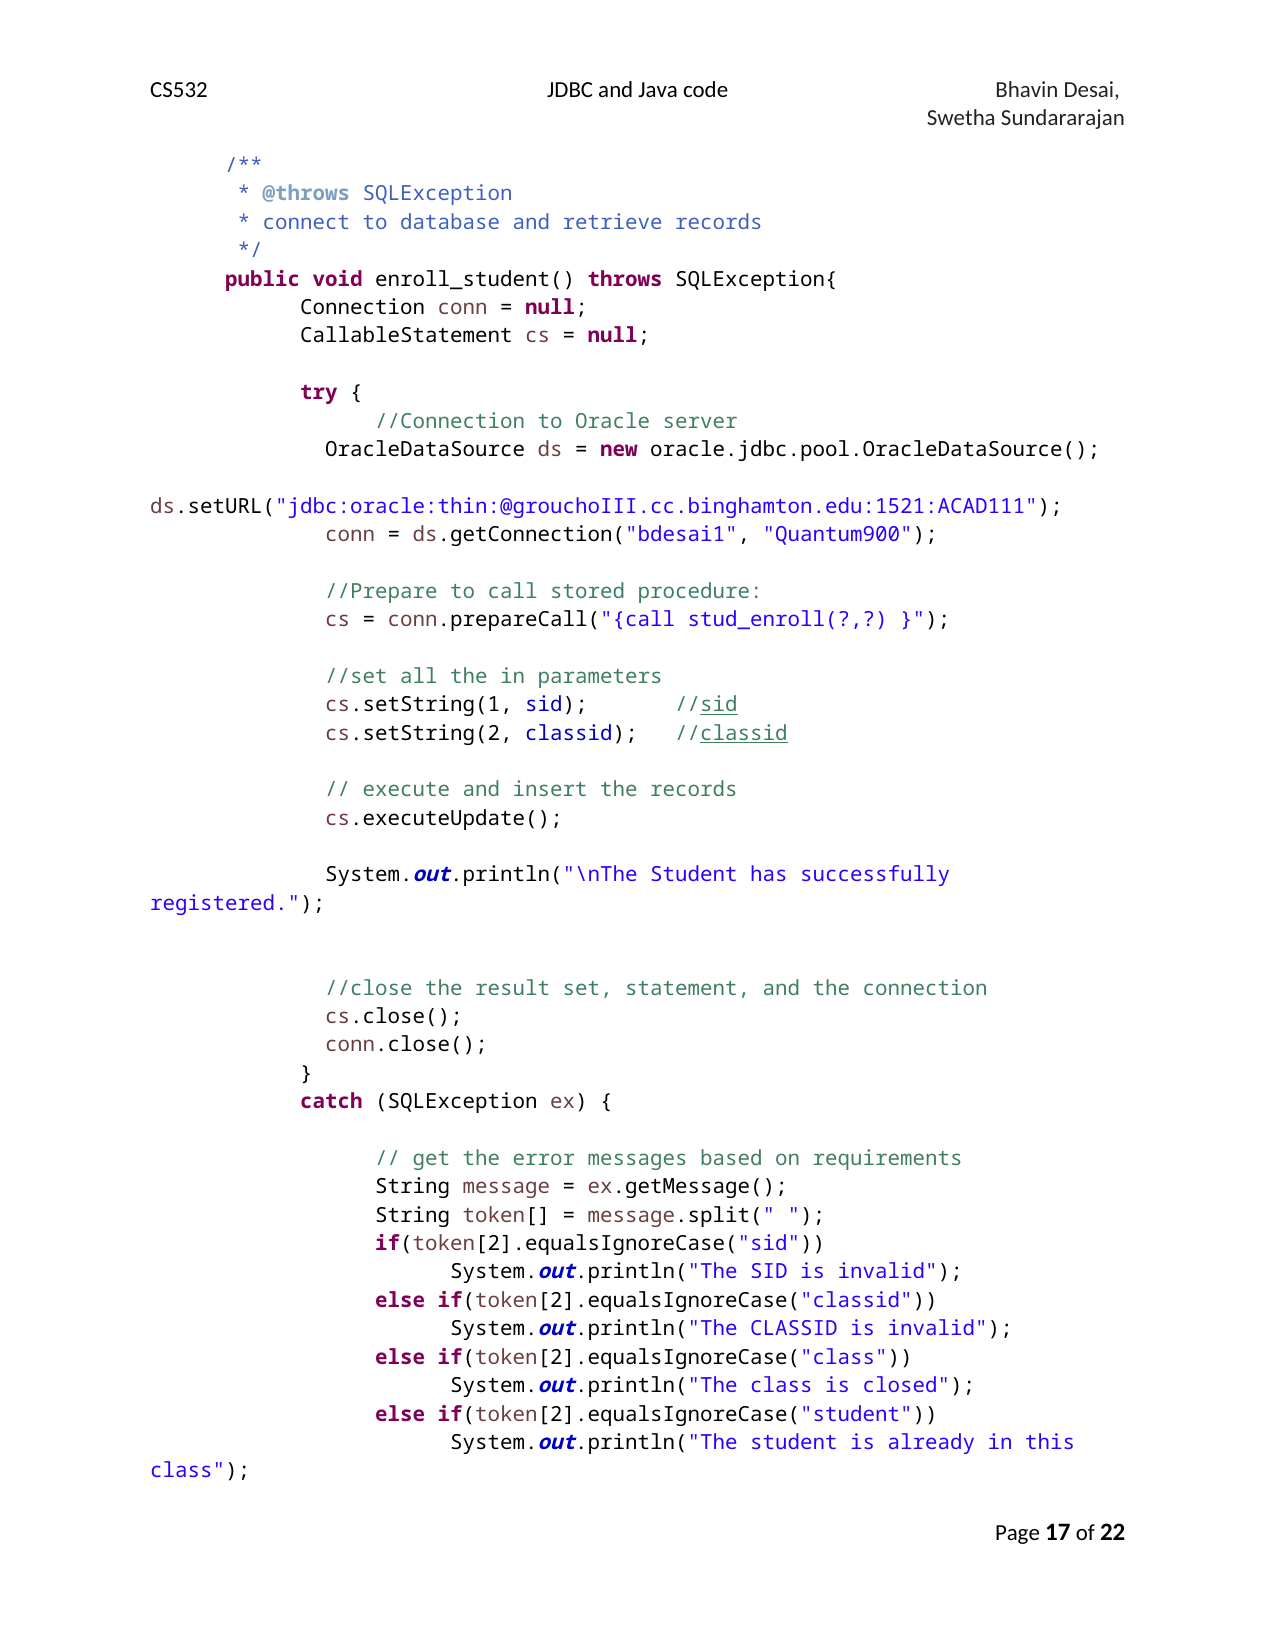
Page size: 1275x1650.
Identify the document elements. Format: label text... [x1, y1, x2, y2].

text Connection conn = null; [150, 292, 1125, 321]
text else if(token[2].equalsIgnoreCase("classid")) [150, 1285, 1125, 1313]
text String token[] = message.split(" "); [150, 1200, 1125, 1228]
text public void enroll_student() throws SQLException{ [150, 264, 1125, 292]
text cs.close(); [150, 1001, 1125, 1029]
text ds.setURL("jdbc:oracle:thin:@grouchoIII.cc.binghamton.edu:1521:ACAD111"); [150, 463, 1125, 519]
text } [150, 1058, 1125, 1086]
text System.out.println("The student is already in this class"); [150, 1427, 1125, 1484]
text //Prepare to call stored procedure: [150, 576, 1125, 604]
text //close the result set, statement, and the connection [150, 973, 1125, 1001]
text String message = ex.getMessage(); [150, 1171, 1125, 1200]
text // get the error messages based on requirements [150, 1143, 1125, 1171]
text try { [150, 377, 1125, 406]
text /** [150, 150, 1125, 178]
text System.out.println("The class is closed"); [150, 1370, 1125, 1399]
text conn = ds.getConnection("bdesai1", "Quantum900"); [150, 519, 1125, 548]
text cs.setString(2, classid); //classid [150, 718, 1125, 746]
text catch (SQLException ex) { [150, 1086, 1125, 1115]
text else if(token[2].equalsIgnoreCase("student")) [150, 1399, 1125, 1427]
text conn.close(); [150, 1029, 1125, 1058]
text System.out.println("\nThe Student has successfully registered."); [150, 859, 1125, 916]
text if(token[2].equalsIgnoreCase("sid")) [150, 1228, 1125, 1257]
text cs.executeUpdate(); [150, 803, 1125, 831]
text * @throws SQLException [150, 178, 1125, 207]
text System.out.println("The CLASSID is invalid"); [150, 1313, 1125, 1342]
text else if(token[2].equalsIgnoreCase("class")) [150, 1342, 1125, 1370]
text System.out.println("The SID is invalid"); [150, 1257, 1125, 1285]
text */ [150, 235, 1125, 264]
text //Connection to Oracle server [150, 406, 1125, 434]
text * connect to database and retrieve records [150, 207, 1125, 235]
text OracleDataSource ds = new oracle.jdbc.pool.OracleDataSource(); [150, 434, 1125, 463]
text //set all the in parameters [150, 661, 1125, 689]
text cs.setString(1, sid); //sid [150, 689, 1125, 718]
text // execute and insert the records [150, 774, 1125, 803]
text CallableStatement cs = null; [150, 321, 1125, 349]
text cs = conn.prepareCall("{call stud_enroll(?,?) }"); [150, 604, 1125, 633]
